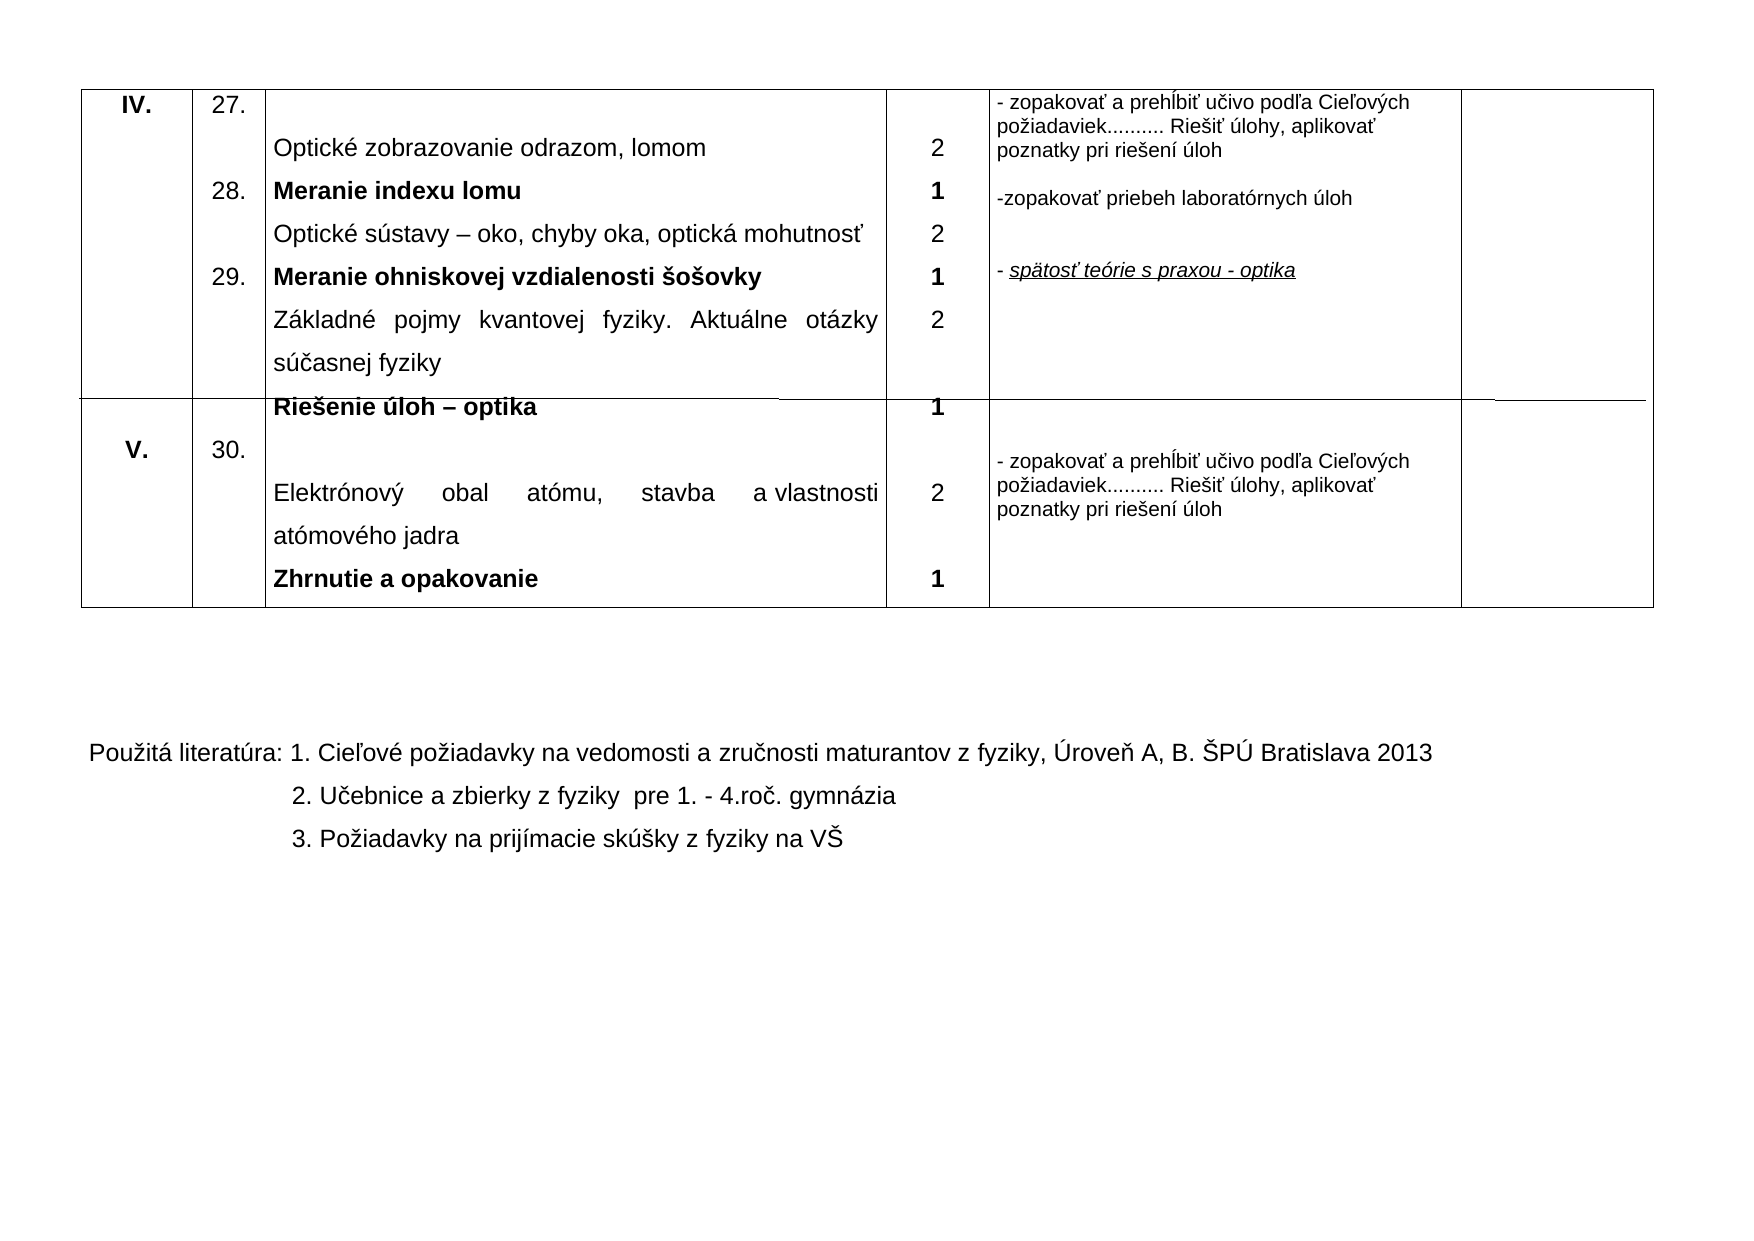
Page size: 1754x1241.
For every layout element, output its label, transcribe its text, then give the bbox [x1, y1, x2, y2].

text 2. Učebnice a zbierky z fyziky pre 1. - 4.roč. gymnázia [89, 781, 1665, 809]
table_cell [1462, 90, 1653, 607]
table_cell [266, 90, 886, 607]
text Použitá literatúra: 1. Cieľové požiadavky na vedomosti a zručnosti maturantov z fyziky, Úroveň A, B. ŠPÚ Bratislava 2013 [89, 737, 1665, 766]
table_cell IX. X. XI. XII. I. II. III. IV. V. [82, 399, 192, 607]
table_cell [990, 90, 1461, 399]
text 3. Požiadavky na prijímacie skúšky z fyziky na VŠ [89, 824, 1665, 852]
table_cell 1. 2. 3. 4. 5. 6. 7. 8. 9. 10. 11. 12. 13. 14. 15. 16. 17. 18. 19. 20. 21. 22. 23. 24. 25. 26. 27. 28. 29. 30. [193, 399, 265, 607]
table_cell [193, 90, 265, 398]
table_cell 1 2 2 1 2 1 2 1 2 1 2 1 2 1 2 1 2 1 2 1 2 1 2 1 2 1 2 1 2 1 2 1 2 1 2 1 2 1 2 1 2 1 2 1 2 1 2 1 2 1 2 1 2 1 2 1 2 1 2 1 [887, 400, 989, 607]
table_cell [887, 90, 989, 399]
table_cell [82, 90, 192, 398]
